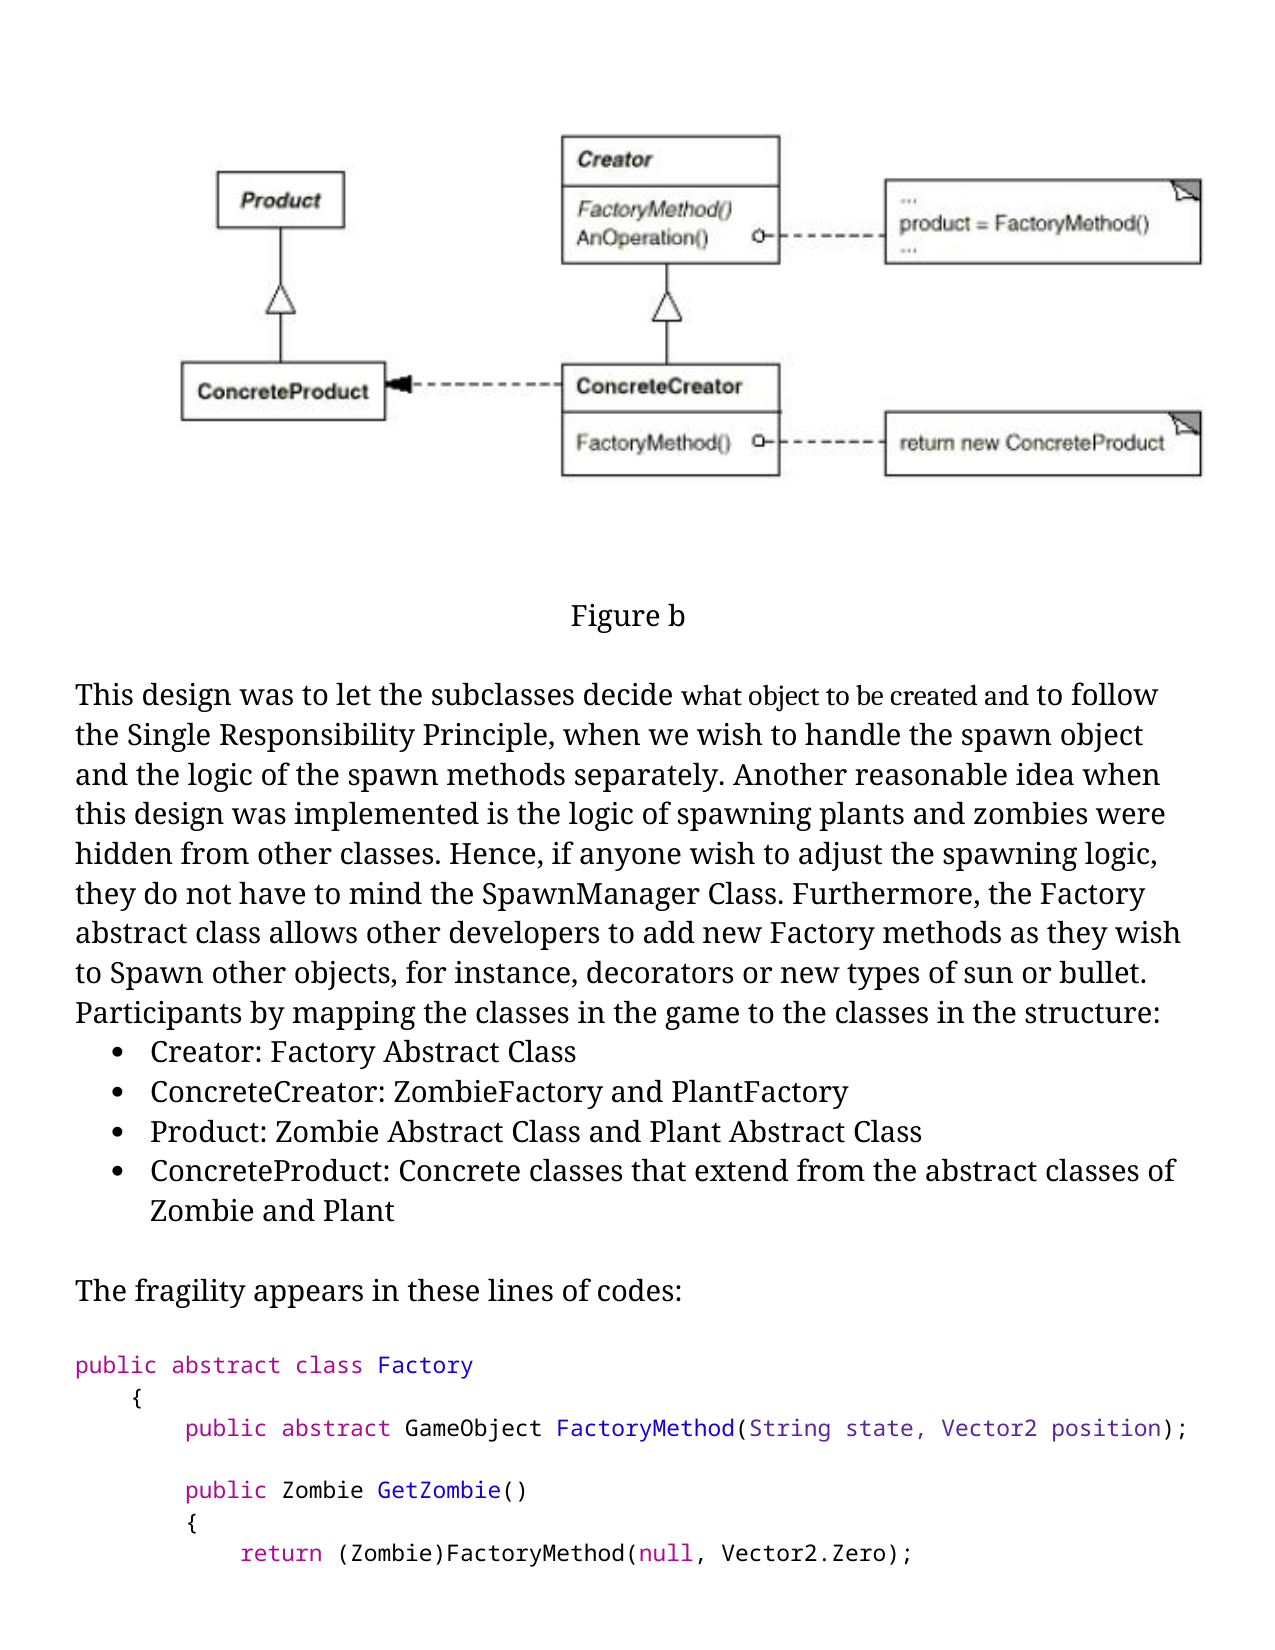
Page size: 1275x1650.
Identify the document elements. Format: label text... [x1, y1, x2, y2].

text public abstract GameObject FactoryMethod(String state, Vector2 position); [75, 1412, 1200, 1443]
picture [150, 75, 1274, 596]
list Product: Zombie Abstract Class and Plant Abstract Class [112, 1111, 1200, 1151]
text Participants by mapping the classes in the game to the classes in the structure: [75, 992, 1200, 1032]
list ConcreteCreator: ZombieFactory and PlantFactory [112, 1071, 1200, 1111]
text This design was to let the subclasses decide what object to be created and to follow the Single Responsibility Principle, when we wish to handle the spawn object and the logic of the spawn methods separately. Another reasonable idea when this design was implemented is the logic of spawning plants and zombies were hidden from other classes. Hence, if anyone wish to adjust the spawning logic, they do not have to mind the SpawnManager Class. Furthermore, the Factory abstract class allows other developers to add new Factory methods as they wish to Spawn other objects, for instance, decorators or new types of sun or bullet. [75, 674, 1200, 992]
text public abstract class Factory [75, 1349, 1200, 1380]
list Figure b [450, 596, 1200, 635]
list ConcreteProduct: Concrete classes that extend from the abstract classes of Zombie and Plant [112, 1151, 1200, 1230]
text public Zombie GetZombie() [75, 1474, 1200, 1505]
text return (Zombie)FactoryMethod(null, Vector2.Zero); [75, 1537, 1200, 1568]
text { [75, 1380, 1200, 1412]
text { [75, 1505, 1200, 1537]
list Creator: Factory Abstract Class [112, 1032, 1200, 1071]
text The fragility appears in these lines of codes: [75, 1270, 1200, 1309]
